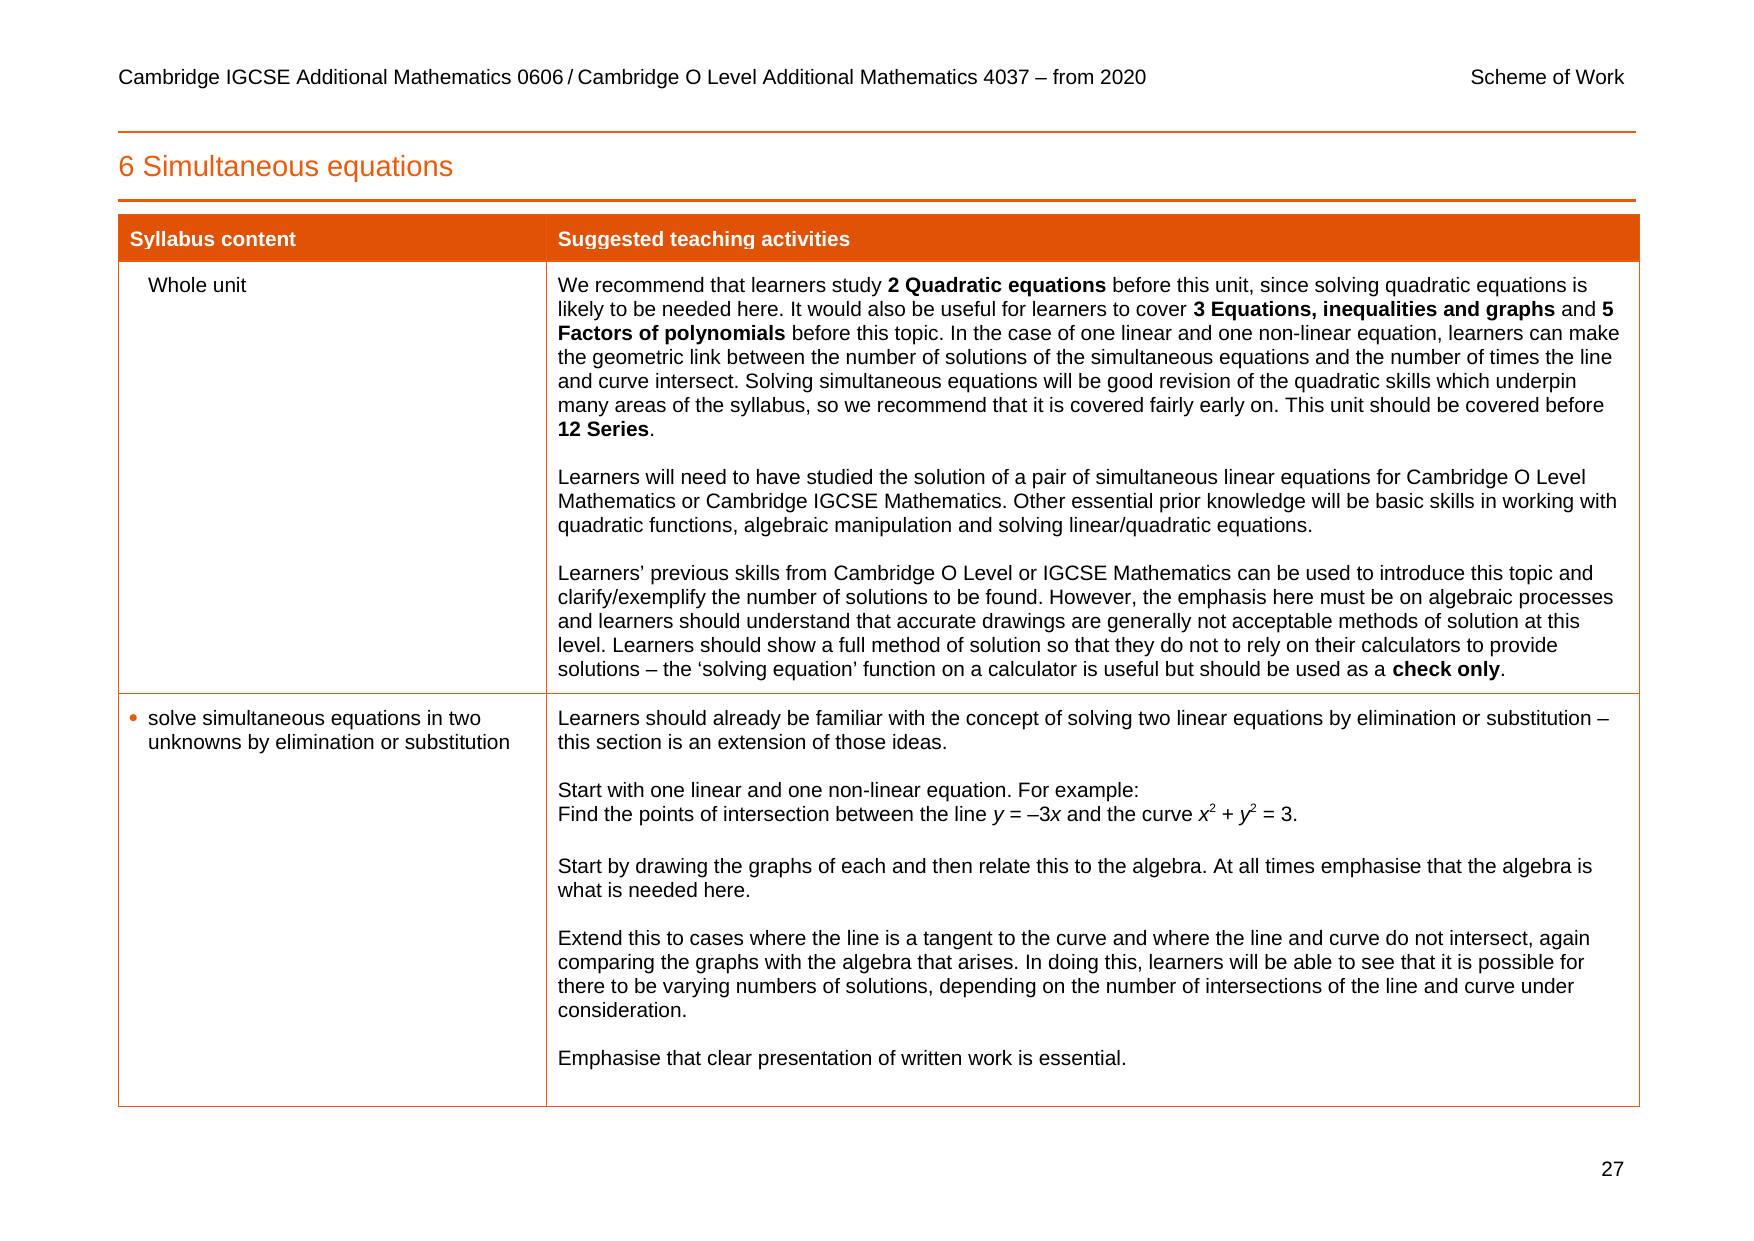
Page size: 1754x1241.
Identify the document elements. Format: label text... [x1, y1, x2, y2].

table_header Syllabus content [119, 215, 546, 260]
table_cell We recommend that learners study 2 Quadratic equations before this unit, since solving quadratic equations is likely to be needed here. It would also be useful for learners to cover 3 Equations, inequalities and graphs and 5 Factors of polynomials before this topic. In the case of one linear and one non-linear equation, learners can make the geometric link between the number of solutions of the simultaneous equations and the number of times the line and curve intersect. Solving simultaneous equations will be good revision of the quadratic skills which underpin many areas of the syllabus, so we recommend that it is covered fairly early on. This unit should be covered before 12 Series. Learners will need to have studied the solution of a pair of simultaneous linear equations for Cambridge O Level Mathematics or Cambridge IGCSE Mathematics. Other essential prior knowledge will be basic skills in working with quadratic functions, algebraic manipulation and solving linear/quadratic equations. Learners’ previous skills from Cambridge O Level or IGCSE Mathematics can be used to introduce this topic and clarify/exemplify the number of solutions to be found. However, the emphasis here must be on algebraic processes and learners should understand that accurate drawings are generally not acceptable methods of solution at this level. Learners should show a full method of solution so that they do not to rely on their calculators to provide solutions – the ‘solving equation’ function on a calculator is useful but should be used as a check only. [547, 262, 1639, 692]
table_cell Whole unit [119, 262, 546, 692]
subtitle 6 Simultaneous equations [118, 133, 1636, 199]
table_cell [119, 694, 546, 1106]
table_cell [547, 694, 1639, 1106]
table_header Suggested teaching activities [547, 215, 1639, 260]
